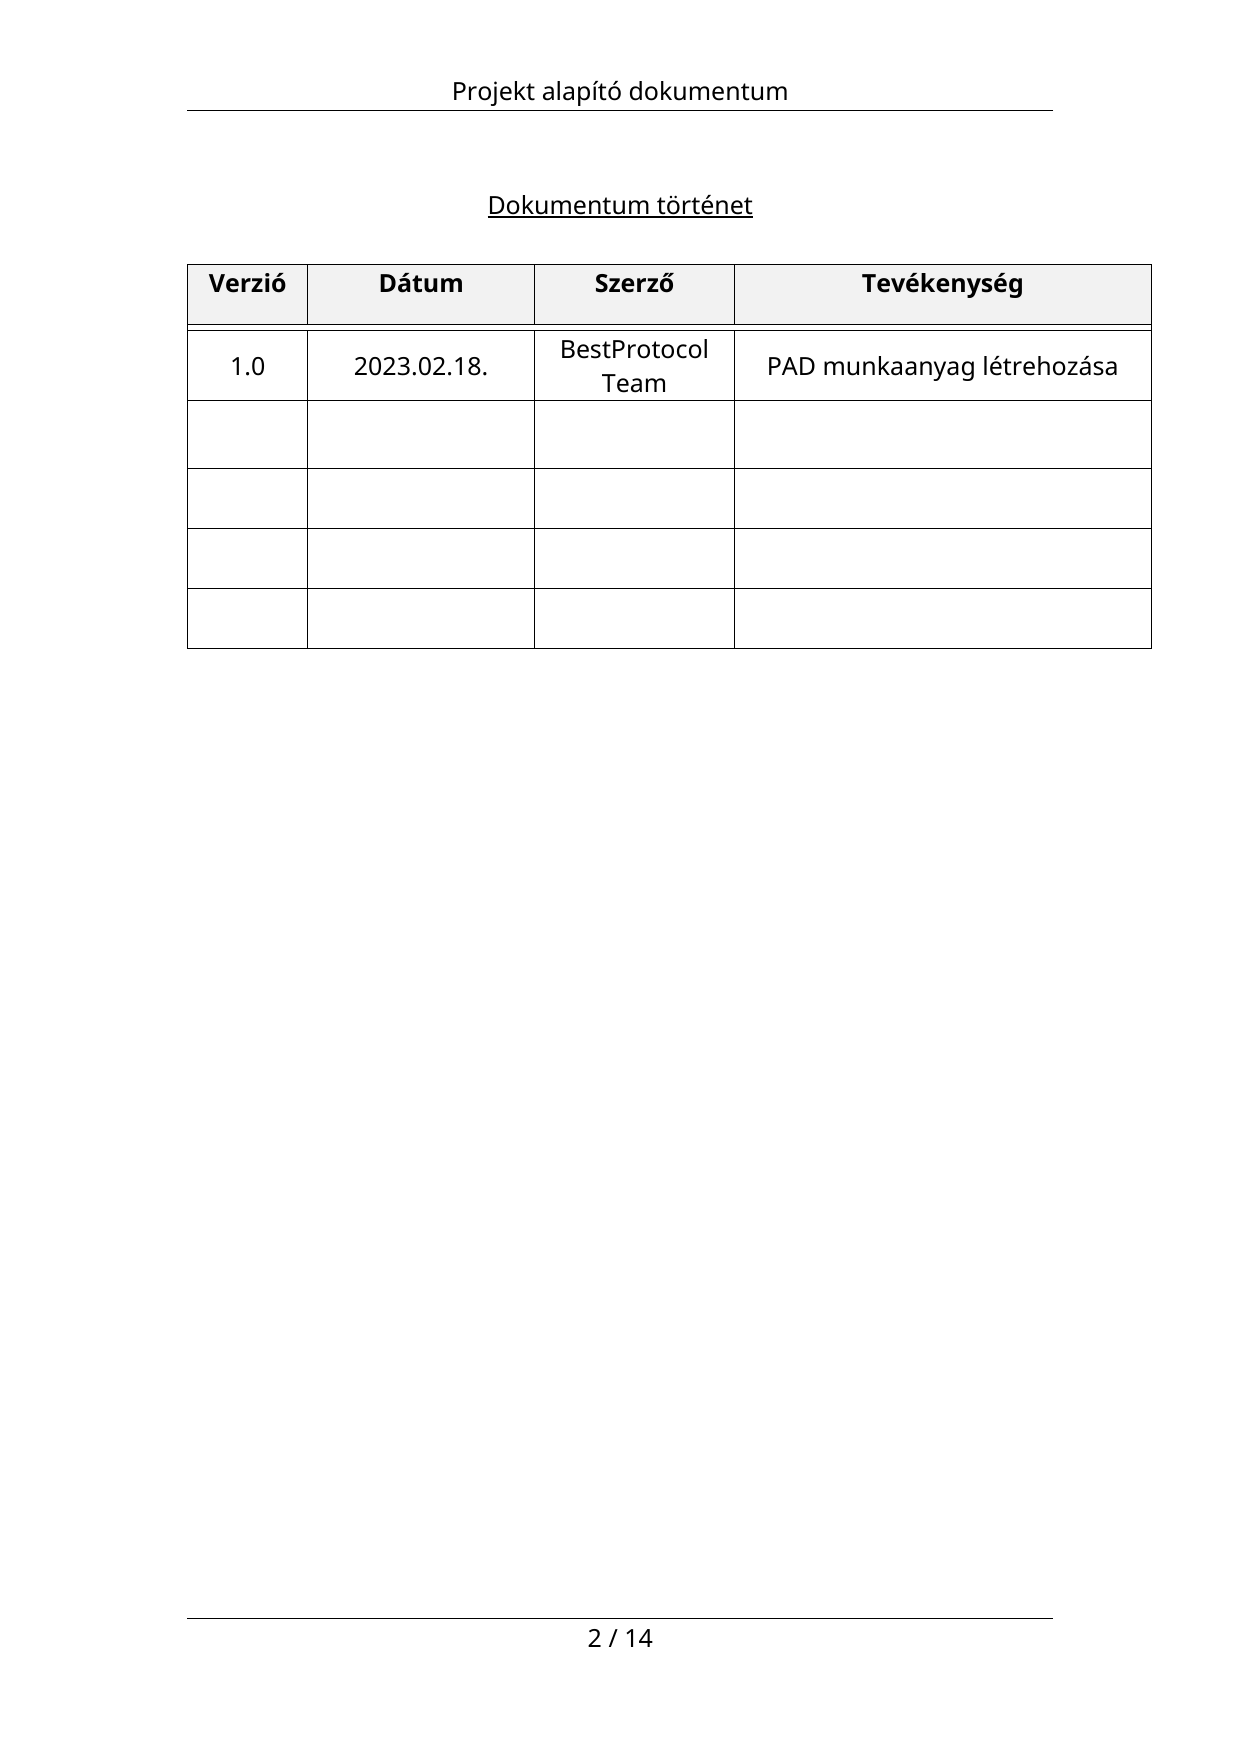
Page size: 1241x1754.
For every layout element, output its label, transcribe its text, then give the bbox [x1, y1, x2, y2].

table_cell [188, 325, 1151, 330]
table_cell [188, 401, 307, 468]
table_header Tevékenység [735, 265, 1151, 324]
table_header Dátum [308, 265, 534, 324]
table_header Verzió [188, 265, 307, 324]
table_cell [308, 469, 534, 528]
text Dokumentum történet [187, 187, 1053, 222]
table_cell [735, 401, 1151, 468]
table_cell [188, 469, 307, 528]
table_cell [308, 401, 534, 468]
table_cell [535, 401, 734, 468]
table_cell [535, 529, 734, 588]
table_cell BestProtocol Team [535, 331, 734, 399]
table_cell [535, 469, 734, 528]
table_cell [308, 589, 534, 648]
table_cell [735, 589, 1151, 648]
table_cell [188, 529, 307, 588]
table_header Szerző [535, 265, 734, 324]
table_cell 2023.02.18. [308, 331, 534, 399]
table_cell 1.0 [188, 331, 307, 399]
table_cell [308, 529, 534, 588]
table_cell PAD munkaanyag létrehozása [735, 331, 1151, 399]
table_cell [735, 469, 1151, 528]
table_cell [535, 589, 734, 648]
table_cell [735, 529, 1151, 588]
table_cell [188, 589, 307, 648]
